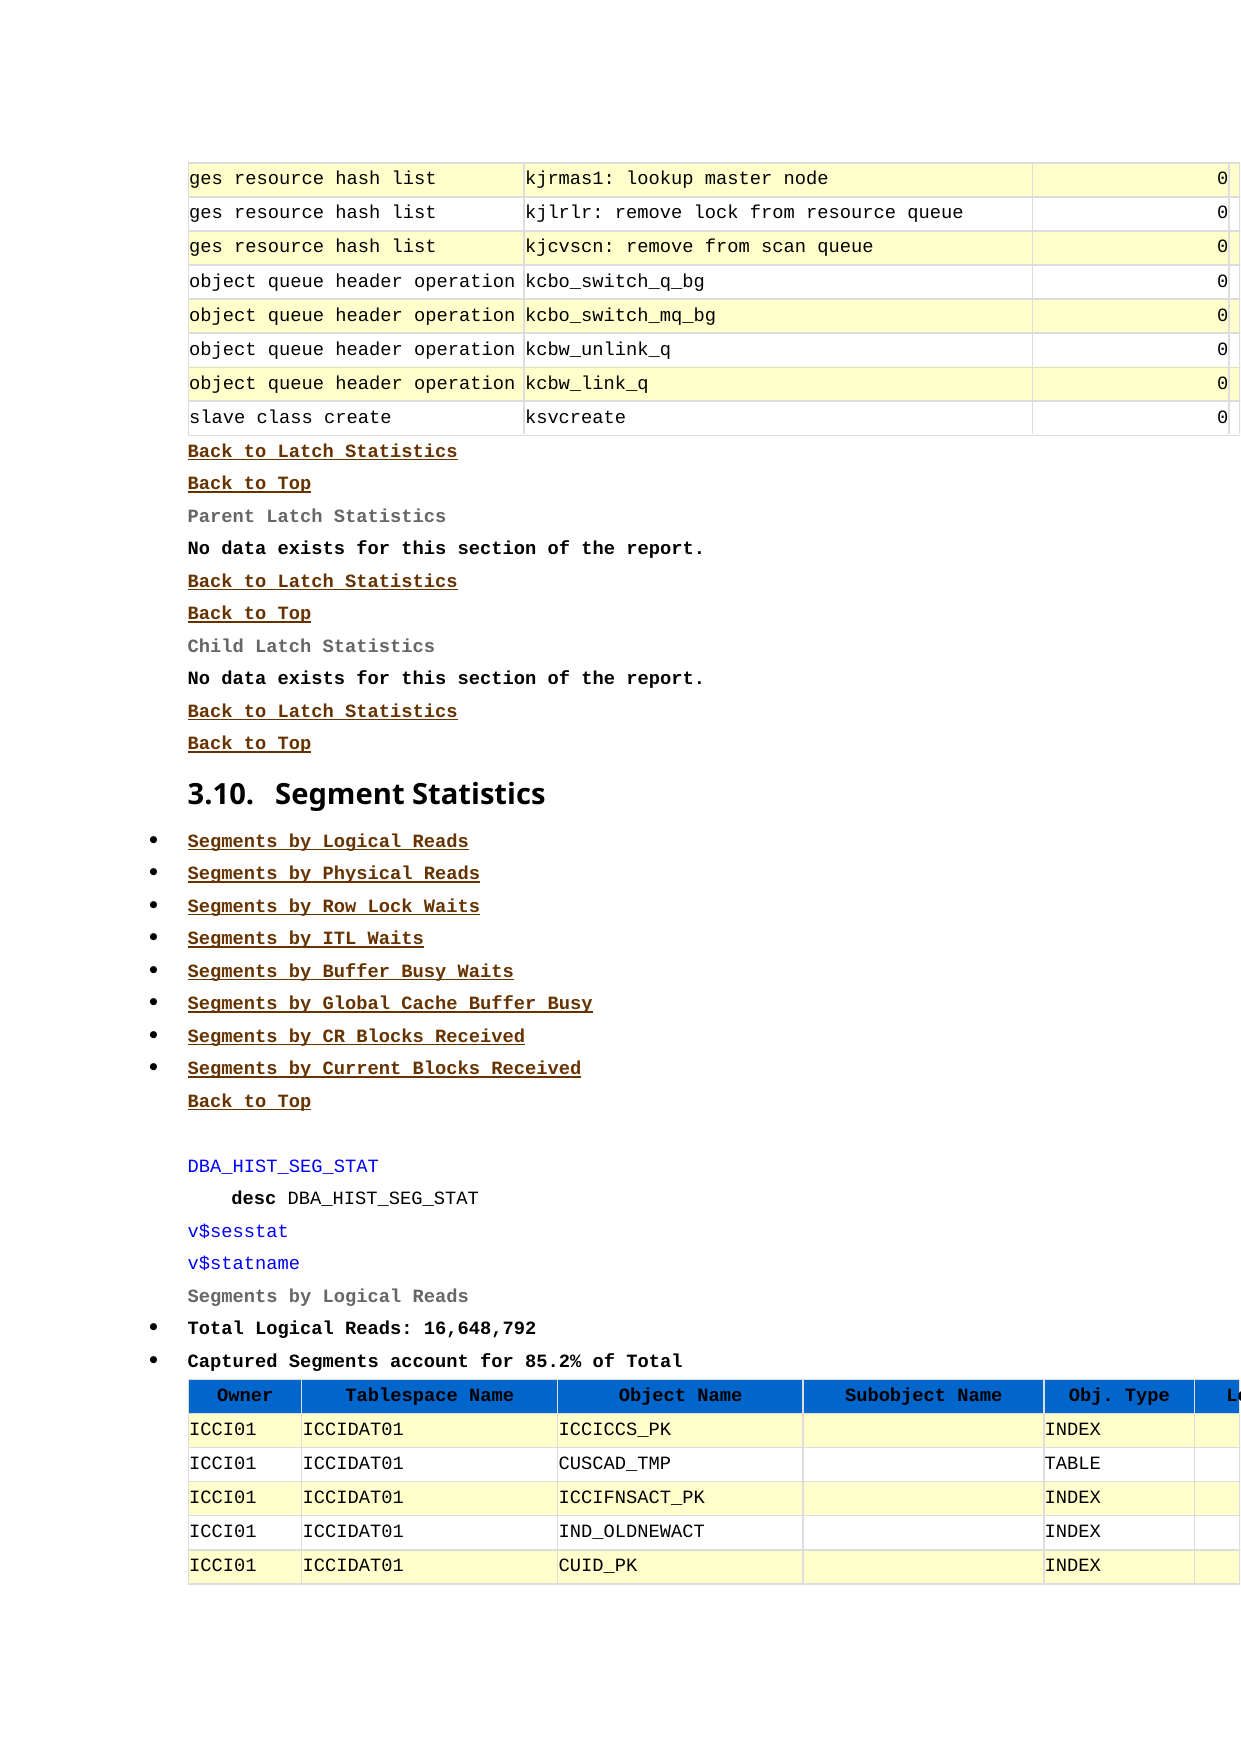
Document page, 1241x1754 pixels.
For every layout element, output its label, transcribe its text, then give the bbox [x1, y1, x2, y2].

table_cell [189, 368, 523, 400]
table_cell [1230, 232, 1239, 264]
list Segments by Global Cache Buffer Busy [150, 988, 1053, 1021]
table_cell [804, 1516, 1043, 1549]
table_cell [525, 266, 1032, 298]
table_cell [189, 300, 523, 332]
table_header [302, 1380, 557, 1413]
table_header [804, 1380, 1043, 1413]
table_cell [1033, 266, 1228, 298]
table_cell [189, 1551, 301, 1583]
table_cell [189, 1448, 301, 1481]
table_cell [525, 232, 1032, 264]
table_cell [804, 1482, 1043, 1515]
text Back to Latch Statistics Back to Top [187, 566, 1053, 631]
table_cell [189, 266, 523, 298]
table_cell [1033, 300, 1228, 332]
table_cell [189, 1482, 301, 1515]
text v$statname [187, 1248, 1053, 1281]
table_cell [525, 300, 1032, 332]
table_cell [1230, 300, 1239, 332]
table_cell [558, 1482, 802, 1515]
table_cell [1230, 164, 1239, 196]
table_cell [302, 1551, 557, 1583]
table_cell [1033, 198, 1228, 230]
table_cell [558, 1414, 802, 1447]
text DBA_HIST_SEG_STAT [187, 1151, 1053, 1183]
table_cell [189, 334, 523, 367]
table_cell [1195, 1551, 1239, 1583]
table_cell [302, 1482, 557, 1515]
subtitle Segment Statistics [187, 761, 1053, 826]
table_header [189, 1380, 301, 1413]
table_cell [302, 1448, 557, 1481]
subtitle Child Latch Statistics [187, 631, 1053, 663]
text No data exists for this section of the report. [187, 533, 1053, 566]
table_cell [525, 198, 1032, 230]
list Captured Segments account for 85.2% of Total [150, 1346, 1053, 1378]
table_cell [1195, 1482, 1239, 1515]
text No data exists for this section of the report. [187, 663, 1053, 696]
list Segments by Physical Reads [150, 858, 1053, 891]
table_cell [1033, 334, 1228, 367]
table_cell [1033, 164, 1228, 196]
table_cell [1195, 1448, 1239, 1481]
list Segments by CR Blocks Received [150, 1021, 1053, 1053]
text desc DBA_HIST_SEG_STAT [187, 1183, 1053, 1216]
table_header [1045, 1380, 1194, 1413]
list Segments by Current Blocks Received [150, 1053, 1053, 1086]
text Back to Latch Statistics Back to Top [187, 436, 1053, 501]
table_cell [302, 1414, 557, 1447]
subtitle Segments by Logical Reads [187, 1281, 1053, 1313]
text Back to Latch Statistics Back to Top [187, 696, 1053, 761]
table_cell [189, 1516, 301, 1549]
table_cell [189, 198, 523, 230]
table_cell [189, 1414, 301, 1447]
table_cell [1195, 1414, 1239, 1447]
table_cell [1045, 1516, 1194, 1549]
list Segments by Buffer Busy Waits [150, 956, 1053, 988]
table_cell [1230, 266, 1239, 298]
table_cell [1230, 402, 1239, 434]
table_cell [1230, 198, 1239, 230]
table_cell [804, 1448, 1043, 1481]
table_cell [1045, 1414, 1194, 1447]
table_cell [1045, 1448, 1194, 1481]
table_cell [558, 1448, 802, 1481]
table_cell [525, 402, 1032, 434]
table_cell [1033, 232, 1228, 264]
list Segments by ITL Waits [150, 923, 1053, 956]
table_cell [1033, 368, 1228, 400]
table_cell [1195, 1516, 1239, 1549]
list Total Logical Reads: 16,648,792 [150, 1313, 1053, 1346]
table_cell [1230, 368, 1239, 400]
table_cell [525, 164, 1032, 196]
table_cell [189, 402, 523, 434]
list Segments by Row Lock Waits [150, 891, 1053, 923]
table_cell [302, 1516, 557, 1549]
list Segments by Logical Reads [150, 826, 1053, 858]
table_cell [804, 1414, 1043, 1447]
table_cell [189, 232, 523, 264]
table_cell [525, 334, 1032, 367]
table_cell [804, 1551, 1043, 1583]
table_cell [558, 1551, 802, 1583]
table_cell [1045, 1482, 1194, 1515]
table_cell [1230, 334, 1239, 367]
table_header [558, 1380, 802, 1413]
subtitle Parent Latch Statistics [187, 501, 1053, 533]
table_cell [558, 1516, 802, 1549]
text v$sesstat [187, 1216, 1053, 1248]
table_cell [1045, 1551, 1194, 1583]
text Back to Top [187, 1086, 1053, 1118]
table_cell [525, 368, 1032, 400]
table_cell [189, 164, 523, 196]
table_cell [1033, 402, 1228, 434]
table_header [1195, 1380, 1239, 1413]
